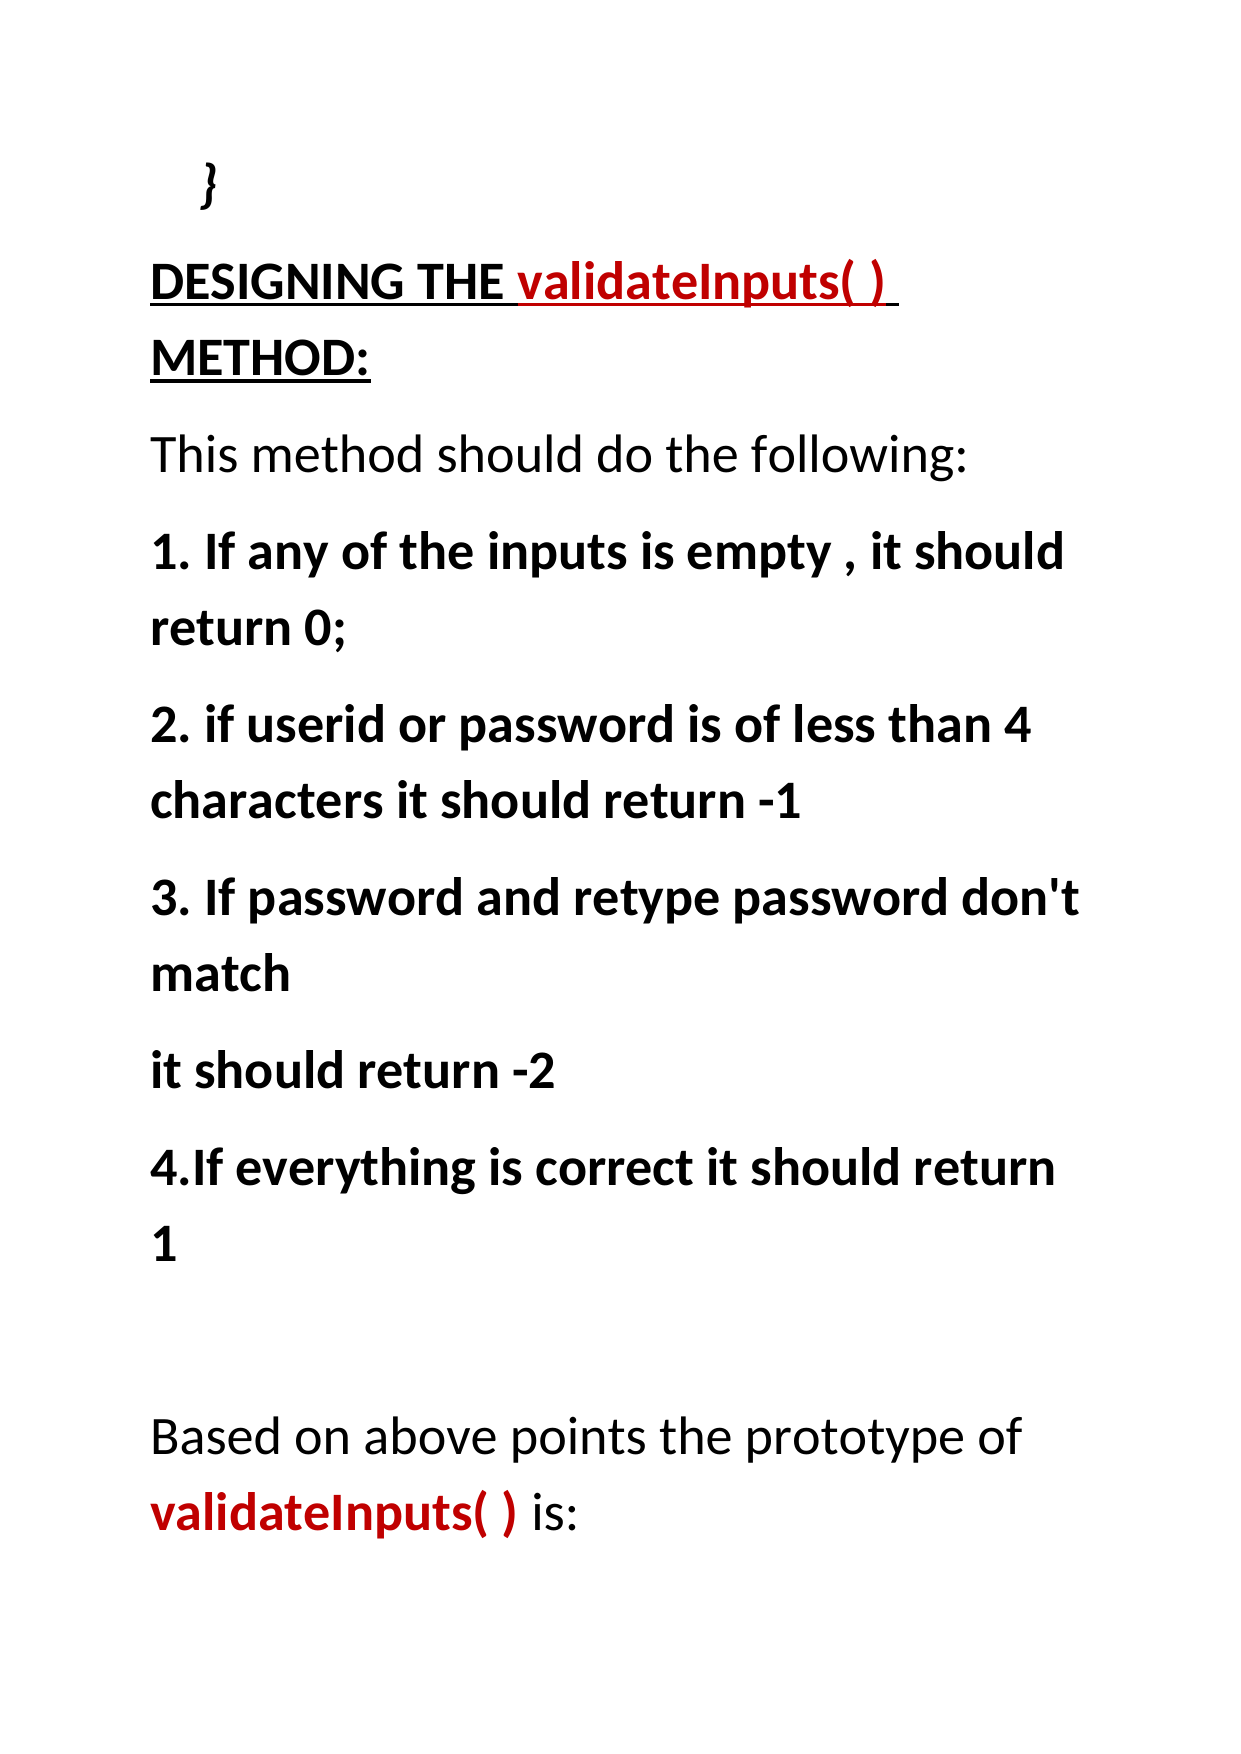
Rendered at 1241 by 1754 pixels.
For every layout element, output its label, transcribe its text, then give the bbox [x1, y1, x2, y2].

text 3. If password and retype password don't match [150, 862, 1090, 1005]
text This method should do the following: [150, 420, 1090, 486]
text DESIGNING THE validateInputs( ) METHOD: [150, 247, 1090, 389]
text 4.If everything is correct it should return 1 [150, 1132, 1090, 1274]
text 1. If any of the inputs is empty , it should return 0; [150, 517, 1090, 659]
text Based on above points the prototype of validateInputs( ) is: [150, 1402, 1090, 1544]
text } [150, 150, 1090, 216]
text it should return -2 [150, 1035, 1090, 1102]
text 2. if userid or password is of less than 4 characters it should return -1 [150, 689, 1090, 832]
